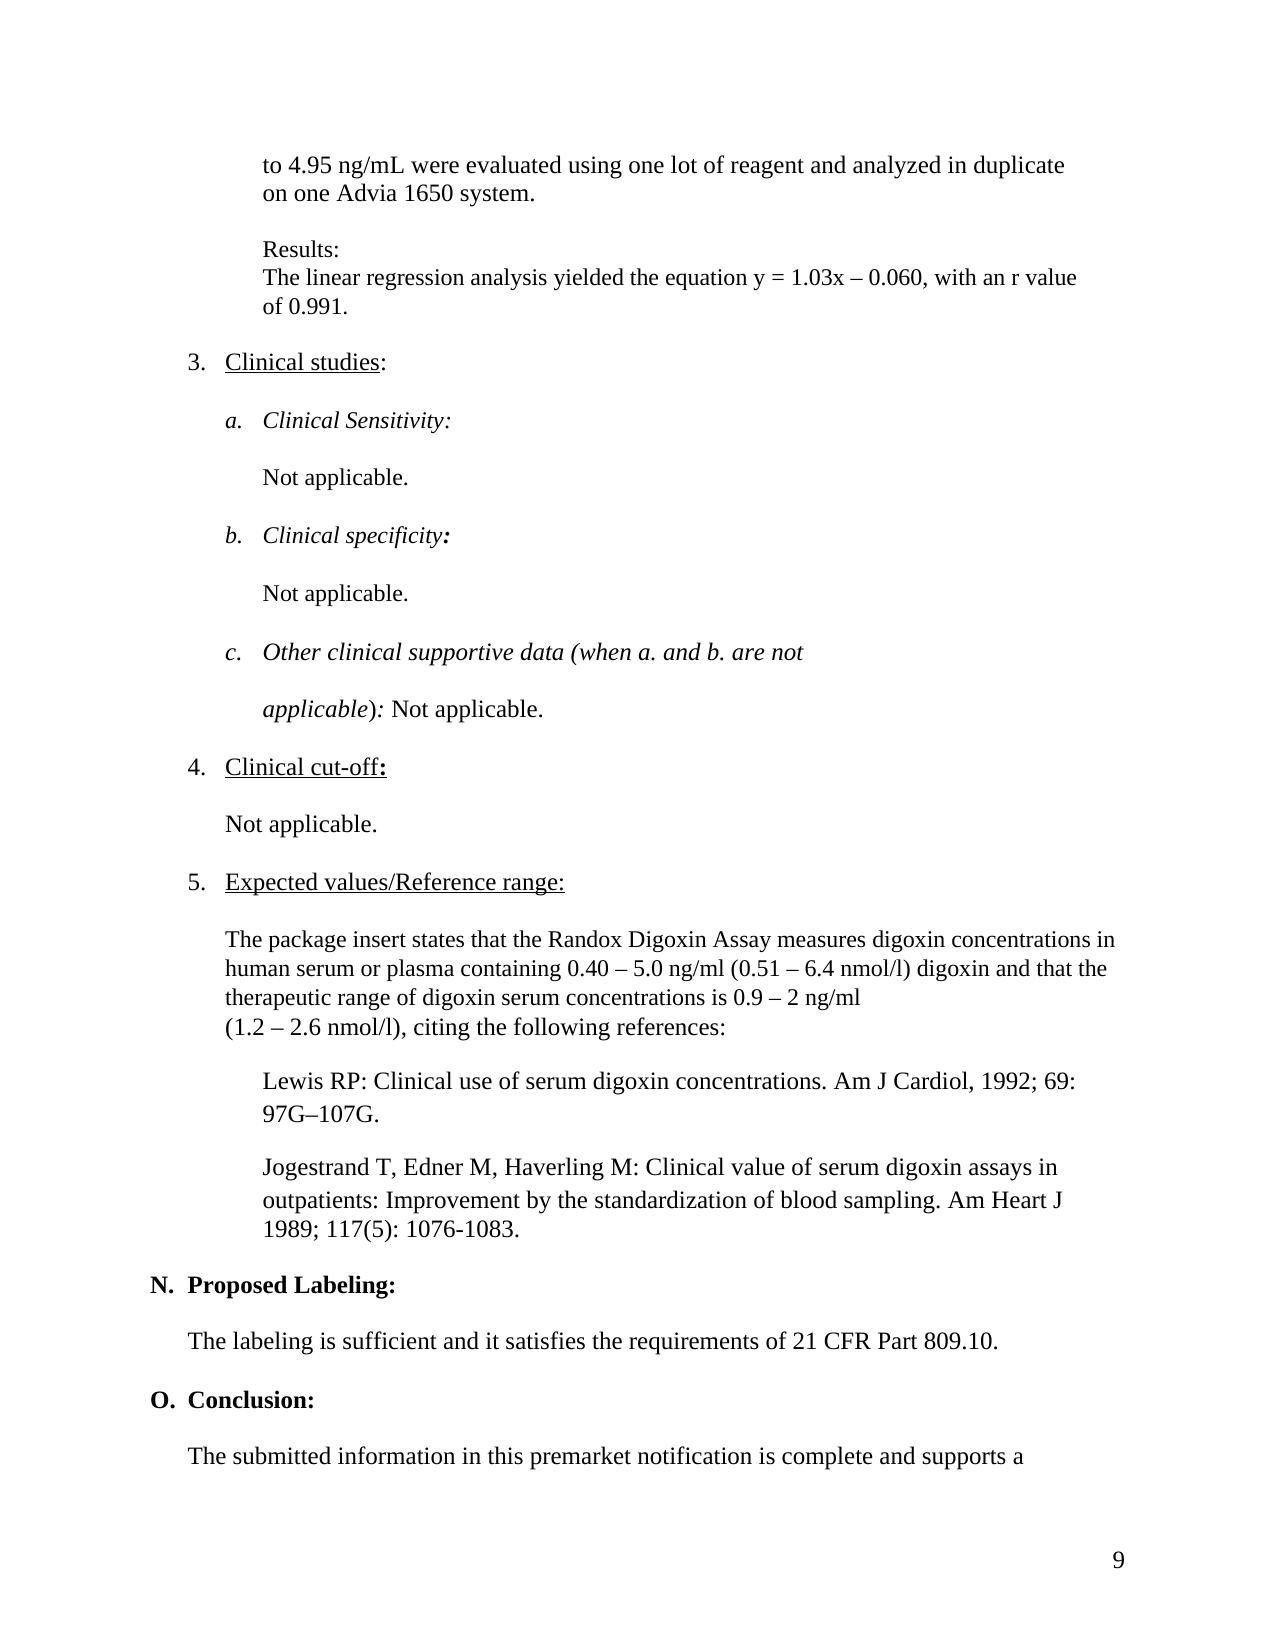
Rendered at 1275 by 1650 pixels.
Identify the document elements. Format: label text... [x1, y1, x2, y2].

text 97G–107G. [262, 1099, 1125, 1127]
list Other clinical supportive data (when a. and b. are not applicable): Not applicable. [225, 637, 931, 722]
list Clinical cut-off: Not applicable. [187, 752, 387, 838]
text 1989; 117(5): 1076-1083. [262, 1214, 1125, 1242]
list Clinical Sensitivity: Not applicable. [225, 406, 460, 491]
text to 4.95 ng/mL were evaluated using one lot of reagent and analyzed in duplicate on one Advia 1650 system. [262, 151, 1096, 207]
text 9 [1112, 1545, 1125, 1573]
text Lewis RP: Clinical use of serum digoxin concentrations. Am J Cardiol, 1992; 69: [262, 1066, 1125, 1095]
text The labeling is sufficient and it satisfies the requirements of 21 CFR Part 809.10. [187, 1326, 1125, 1354]
text The submitted information in this premarket notification is complete and supports a [187, 1441, 1125, 1470]
list Conclusion: [150, 1386, 1125, 1414]
list Clinical studies: [187, 347, 1125, 375]
list Clinical specificity: Not applicable. [225, 521, 458, 606]
text Results: [262, 235, 1125, 262]
list Proposed Labeling: [150, 1270, 1125, 1298]
text The linear regression analysis yielded the equation y = 1.03x – 0.060, with an r value of 0.991. [262, 262, 1104, 319]
text The package insert states that the Randox Digoxin Assay measures digoxin concentrations in human serum or plasma containing 0.40 – 5.0 ng/ml (0.51 – 6.4 nmol/l) digoxin and that the therapeutic range of digoxin serum concentrations is 0.9 – 2 ng/ml [225, 926, 1119, 1011]
text Jogestrand T, Edner M, Haverling M: Clinical value of serum digoxin assays in [262, 1152, 1125, 1181]
text outpatients: Improvement by the standardization of blood sampling. Am Heart J [262, 1185, 1125, 1214]
text (1.2 – 2.6 nmol/l), citing the following references: [225, 1012, 1125, 1041]
list Expected values/Reference range: [187, 867, 1125, 896]
